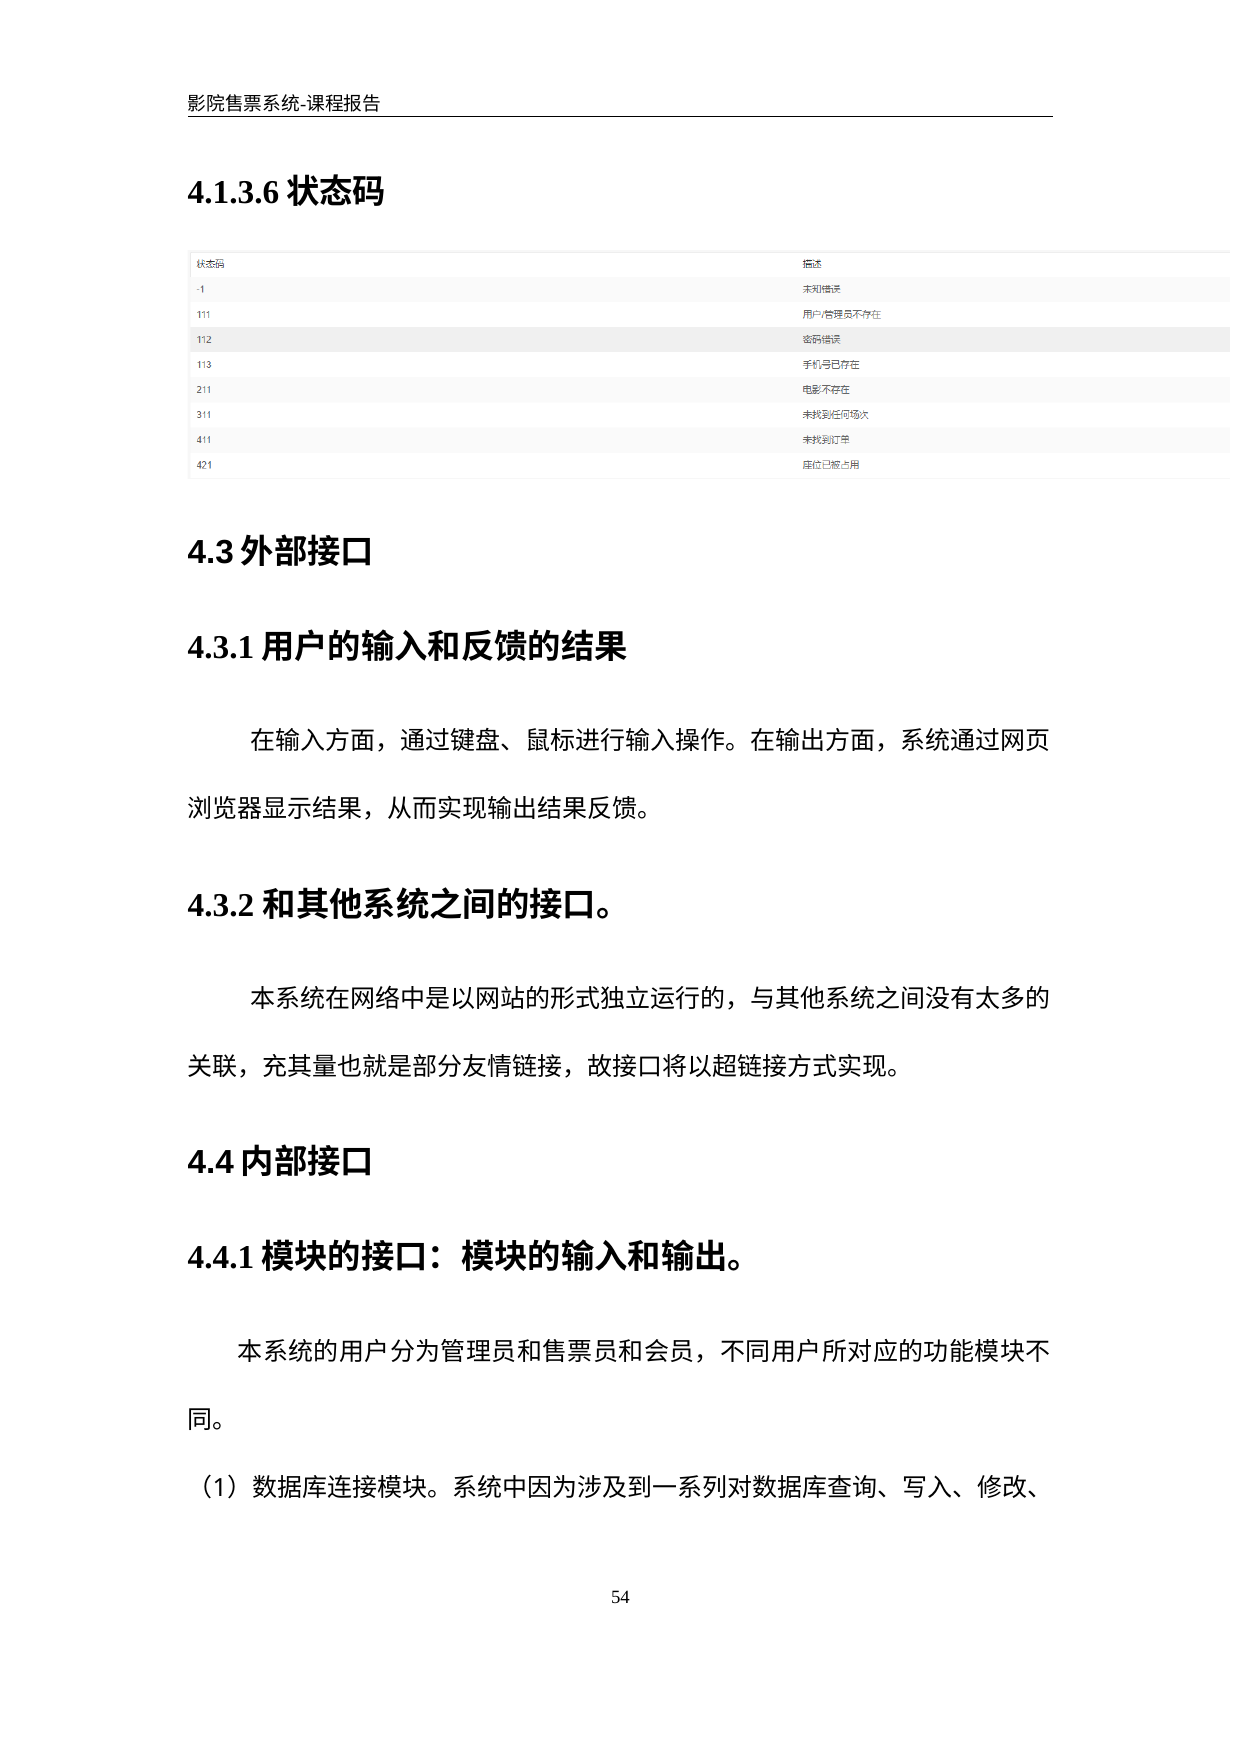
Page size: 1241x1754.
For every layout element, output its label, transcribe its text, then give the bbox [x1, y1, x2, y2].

subtitle 4.4.1模块的接口：模块的输入和输出。 [187, 1221, 1053, 1288]
picture [187, 250, 1230, 479]
subtitle 4.3.2 和其他系统之间的接口。 [187, 868, 1053, 936]
subtitle 4.3.1用户的输入和反馈的结果 [187, 610, 1053, 678]
text 本系统的用户分为管理员和售票员和会员，不同用户所对应的功能模块不同。 [187, 1316, 1053, 1451]
subtitle 4.4内部接口 [187, 1126, 1053, 1193]
text 本系统在网络中是以网站的形式独立运行的，与其他系统之间没有太多的关联，充其量也就是部分友情链接，故接口将以超链接方式实现。 [187, 963, 1053, 1098]
text 在输入方面，通过键盘、鼠标进行输入操作。在输出方面，系统通过网页浏览器显示结果，从而实现输出结果反馈。 [187, 705, 1053, 841]
subtitle 4.3外部接口 [187, 515, 1053, 583]
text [187, 1451, 1053, 1519]
subtitle 4.1.3.6状态码 [187, 155, 1053, 223]
